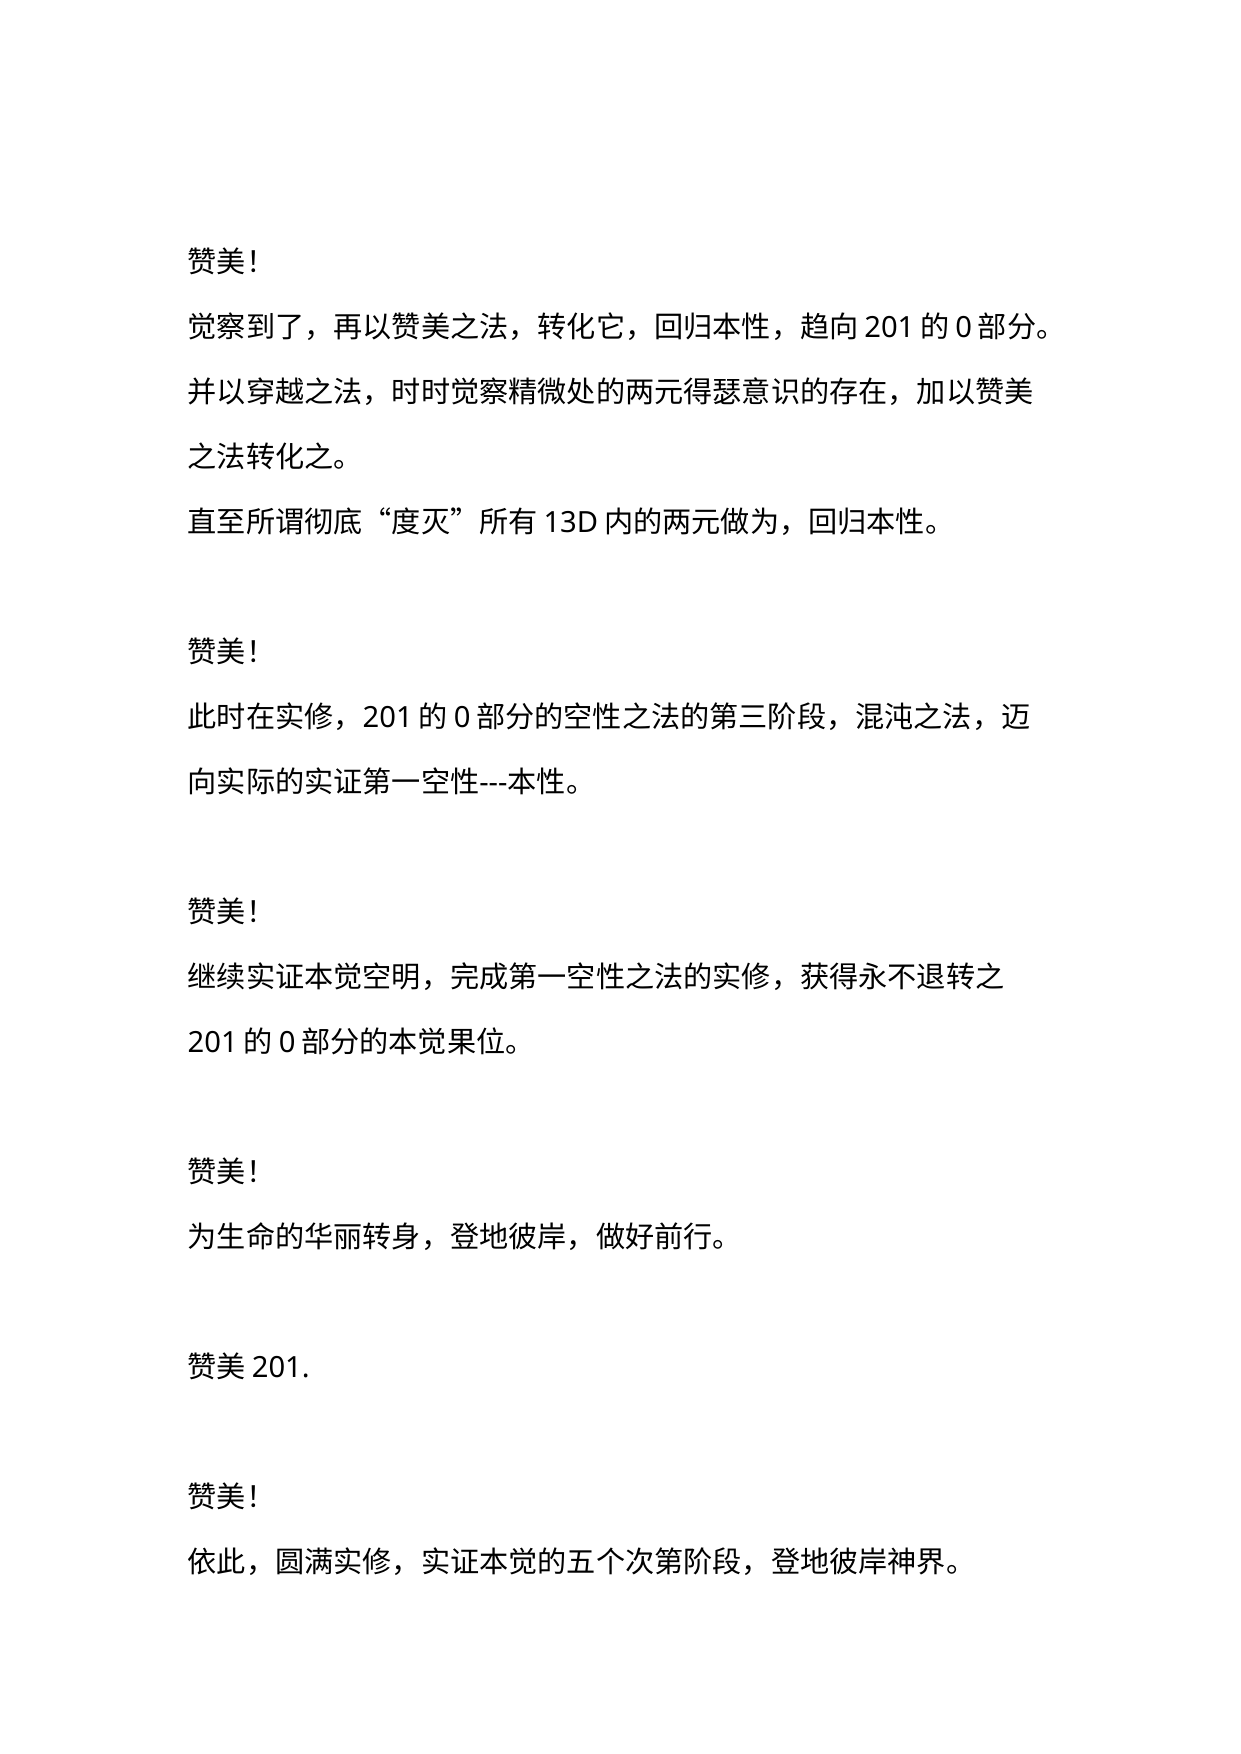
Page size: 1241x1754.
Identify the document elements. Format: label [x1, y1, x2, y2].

text [187, 162, 1053, 1592]
